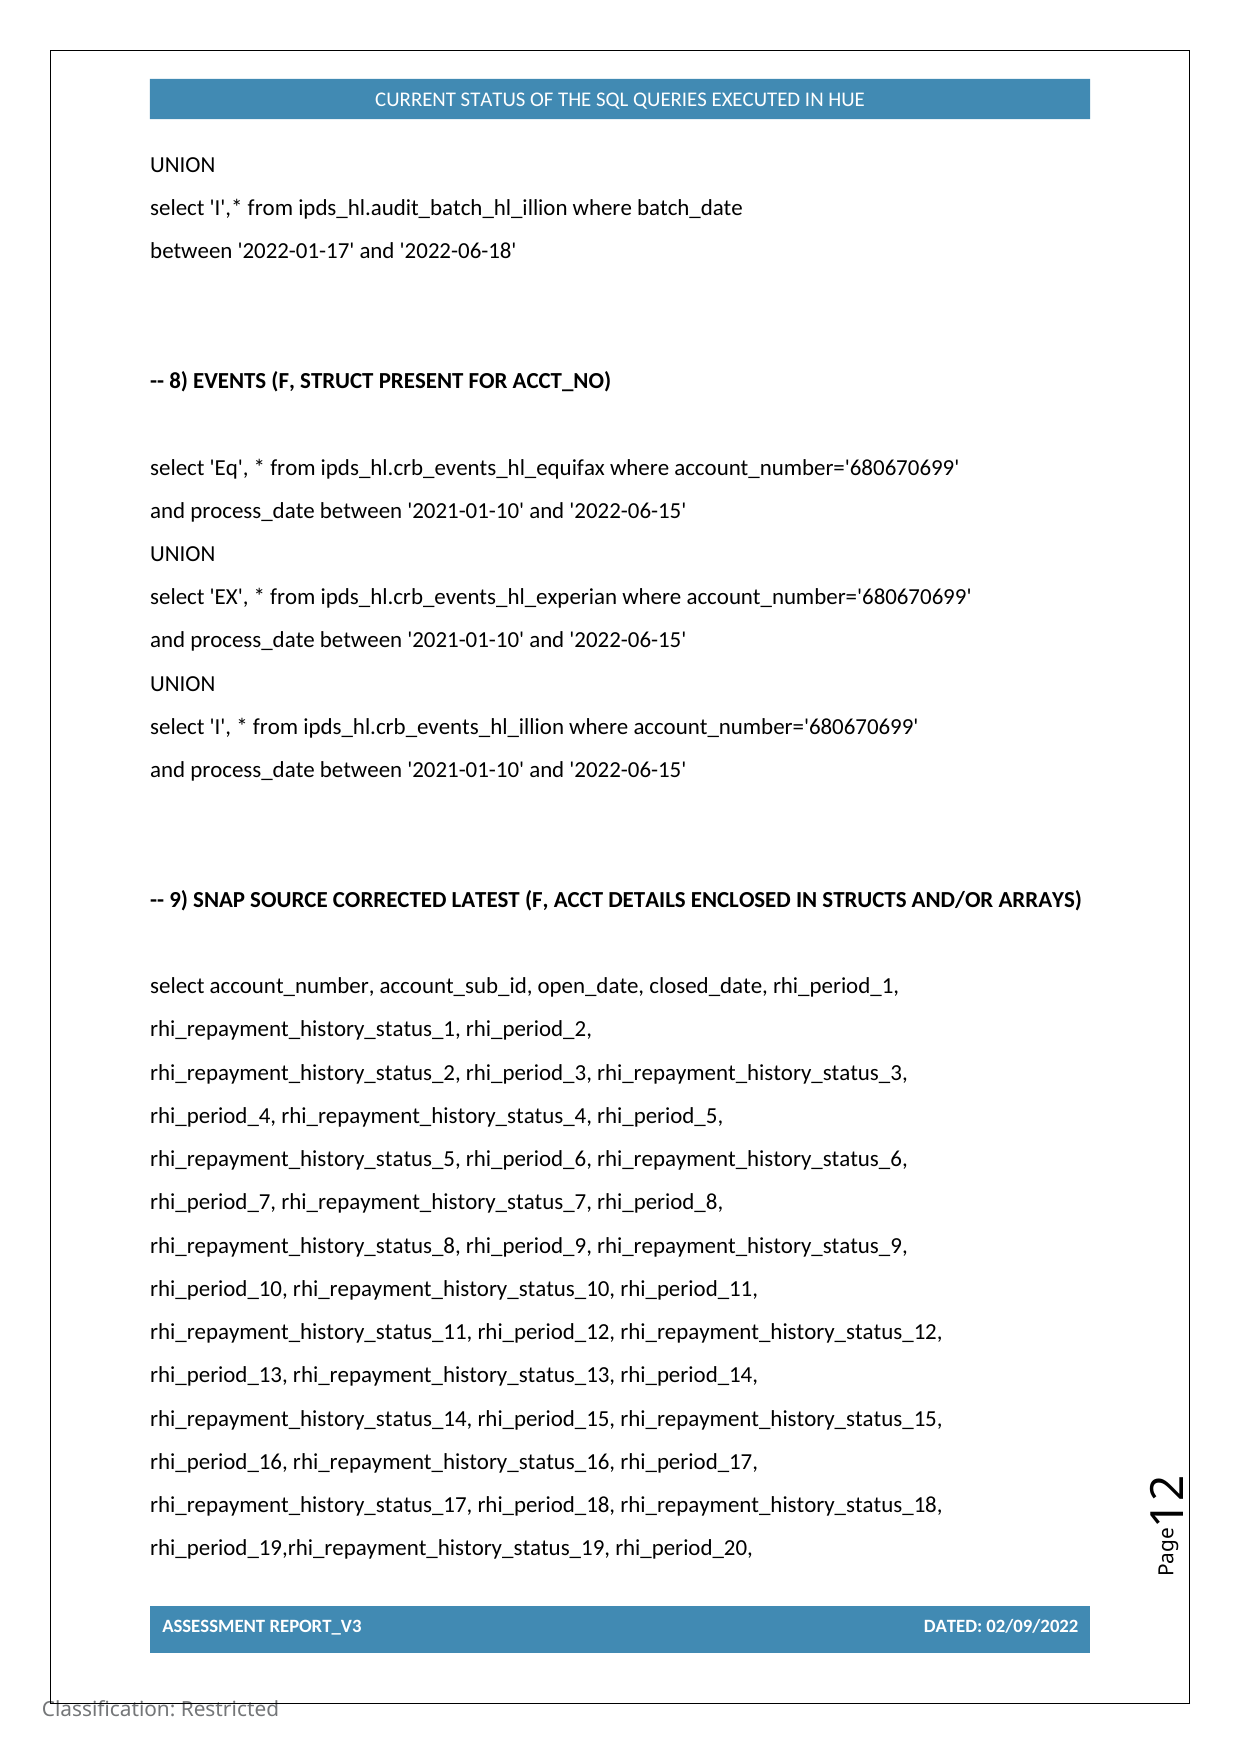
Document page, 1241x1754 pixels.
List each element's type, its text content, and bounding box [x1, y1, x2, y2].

text rhi_period_10, rhi_repayment_history_status_10, rhi_period_11, [150, 1274, 1090, 1302]
text -- 8) EVENTS (F, STRUCT PRESENT FOR ACCT_NO) [150, 366, 1090, 394]
text and process_date between '2021-01-10' and '2022-06-15' [150, 496, 1090, 524]
text rhi_period_4, rhi_repayment_history_status_4, rhi_period_5, [150, 1101, 1090, 1129]
text rhi_repayment_history_status_1, rhi_period_2, [150, 1014, 1090, 1043]
text select 'I',* from ipds_hl.audit_batch_hl_illion where batch_date [150, 193, 1090, 221]
text rhi_period_16, rhi_repayment_history_status_16, rhi_period_17, [150, 1447, 1090, 1475]
text select account_number, account_sub_id, open_date, closed_date, rhi_period_1, [150, 971, 1090, 999]
text select 'Eq', * from ipds_hl.crb_events_hl_equifax where account_number='680670699' [150, 453, 1090, 481]
text rhi_period_13, rhi_repayment_history_status_13, rhi_period_14, [150, 1360, 1090, 1388]
text rhi_period_7, rhi_repayment_history_status_7, rhi_period_8, [150, 1187, 1090, 1216]
text rhi_period_19,rhi_repayment_history_status_19, rhi_period_20, [150, 1533, 1090, 1561]
text select 'EX', * from ipds_hl.crb_events_hl_experian where account_number='680670699' [150, 582, 1090, 610]
text rhi_repayment_history_status_5, rhi_period_6, rhi_repayment_history_status_6, [150, 1144, 1090, 1172]
text -- 9) SNAP SOURCE CORRECTED LATEST (F, ACCT DETAILS ENCLOSED IN STRUCTS AND/OR ARRAYS) [150, 885, 1090, 913]
text UNION [150, 150, 1090, 178]
text rhi_repayment_history_status_11, rhi_period_12, rhi_repayment_history_status_12, [150, 1317, 1090, 1345]
text rhi_repayment_history_status_14, rhi_period_15, rhi_repayment_history_status_15, [150, 1404, 1090, 1432]
text select 'I', * from ipds_hl.crb_events_hl_illion where account_number='680670699' [150, 712, 1090, 740]
text and process_date between '2021-01-10' and '2022-06-15' [150, 755, 1090, 783]
text UNION [150, 539, 1090, 567]
text rhi_repayment_history_status_2, rhi_period_3, rhi_repayment_history_status_3, [150, 1058, 1090, 1086]
text rhi_repayment_history_status_8, rhi_period_9, rhi_repayment_history_status_9, [150, 1231, 1090, 1259]
text rhi_repayment_history_status_17, rhi_period_18, rhi_repayment_history_status_18, [150, 1490, 1090, 1518]
text and process_date between '2021-01-10' and '2022-06-15' [150, 626, 1090, 653]
text between '2022-01-17' and '2022-06-18' [150, 236, 1090, 264]
text UNION [150, 669, 1090, 697]
